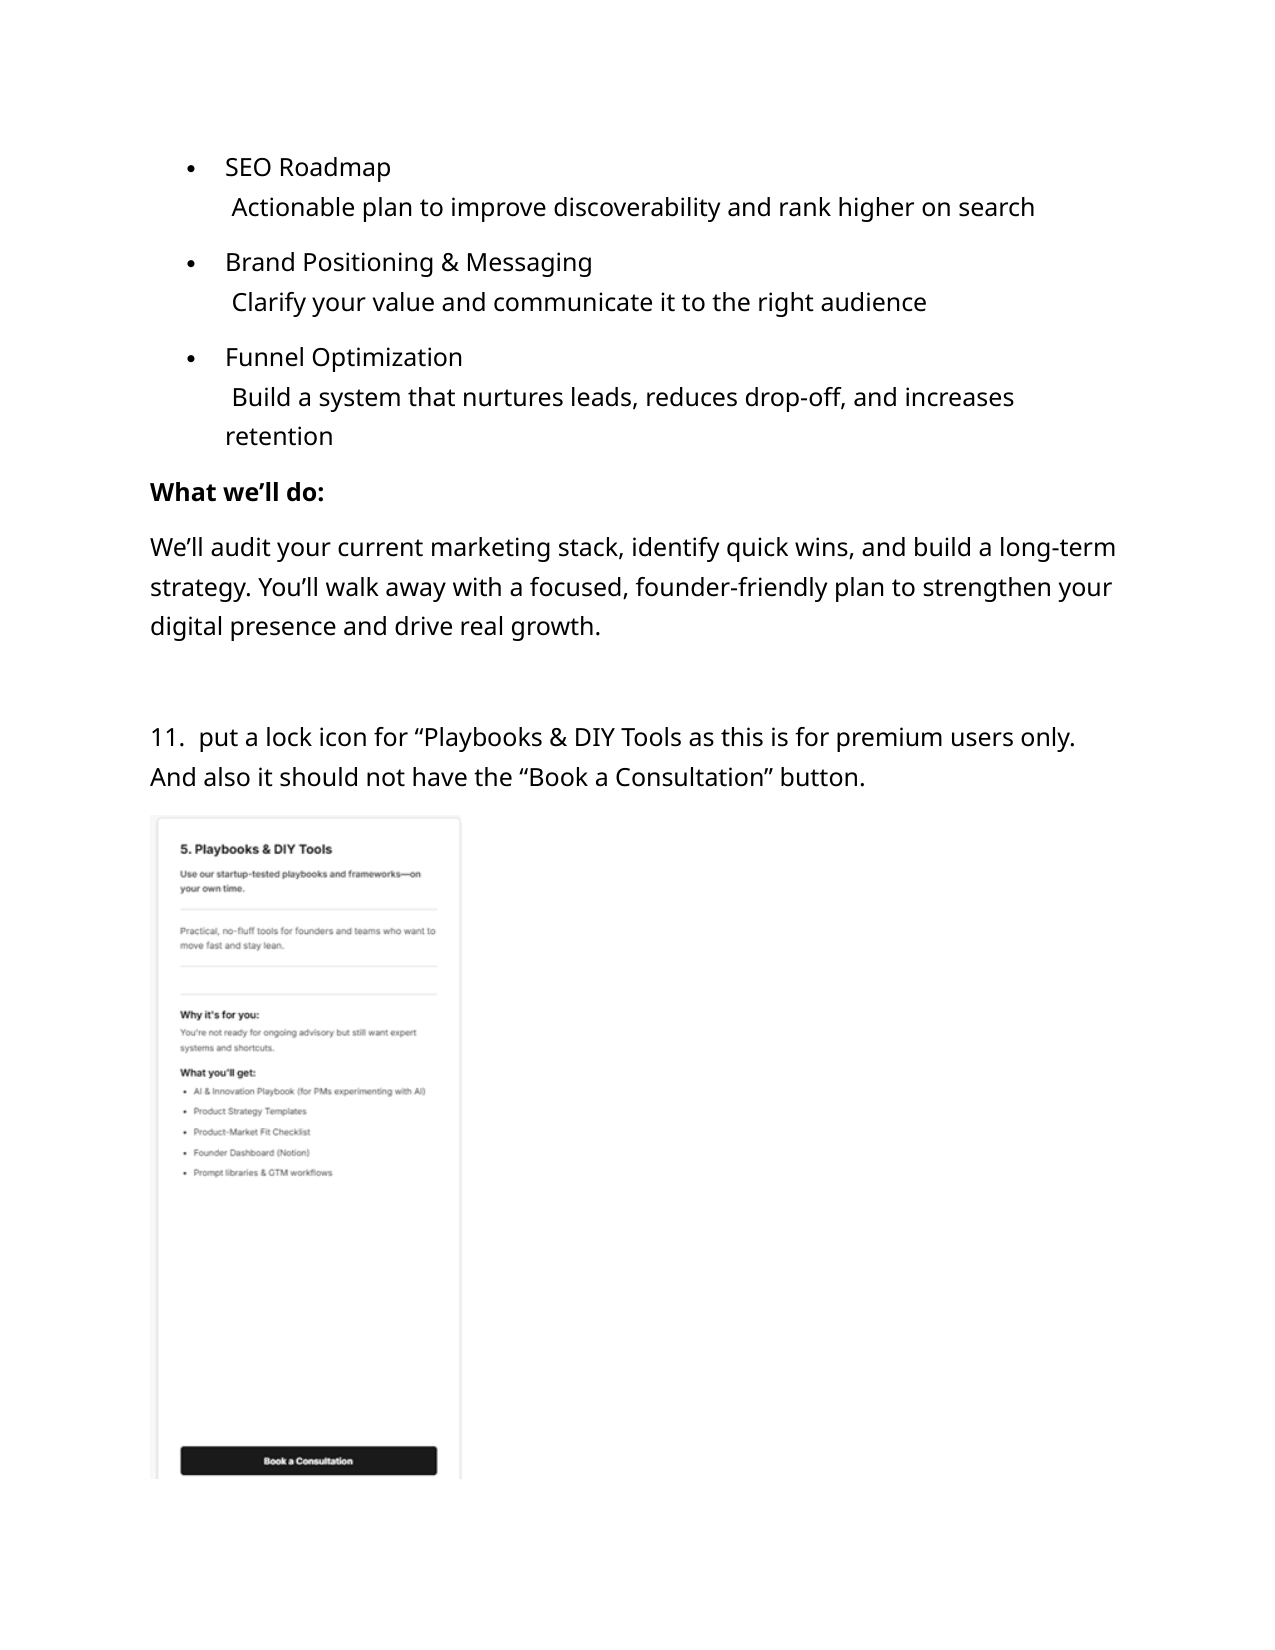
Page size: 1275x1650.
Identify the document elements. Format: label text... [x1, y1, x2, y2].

text We’ll audit your current marketing stack, identify quick wins, and build a long-term strategy. You’ll walk away with a focused, founder-friendly plan to strengthen your digital presence and drive real growth. [150, 530, 1125, 642]
list Brand Positioning & Messaging Clarify your value and communicate it to the right audience [187, 245, 1125, 318]
list SEO Roadmap Actionable plan to improve discoverability and rank higher on search [187, 150, 1125, 223]
picture [150, 815, 468, 1479]
list Funnel Optimization Build a system that nurtures leads, reduces drop-off, and increases retention [187, 340, 1125, 452]
text 11. put a lock icon for “Playbooks & DIY Tools as this is for premium users only. And also it should not have the “Book a Consultation” button. [150, 720, 1125, 793]
text What we’ll do: [150, 474, 1125, 508]
